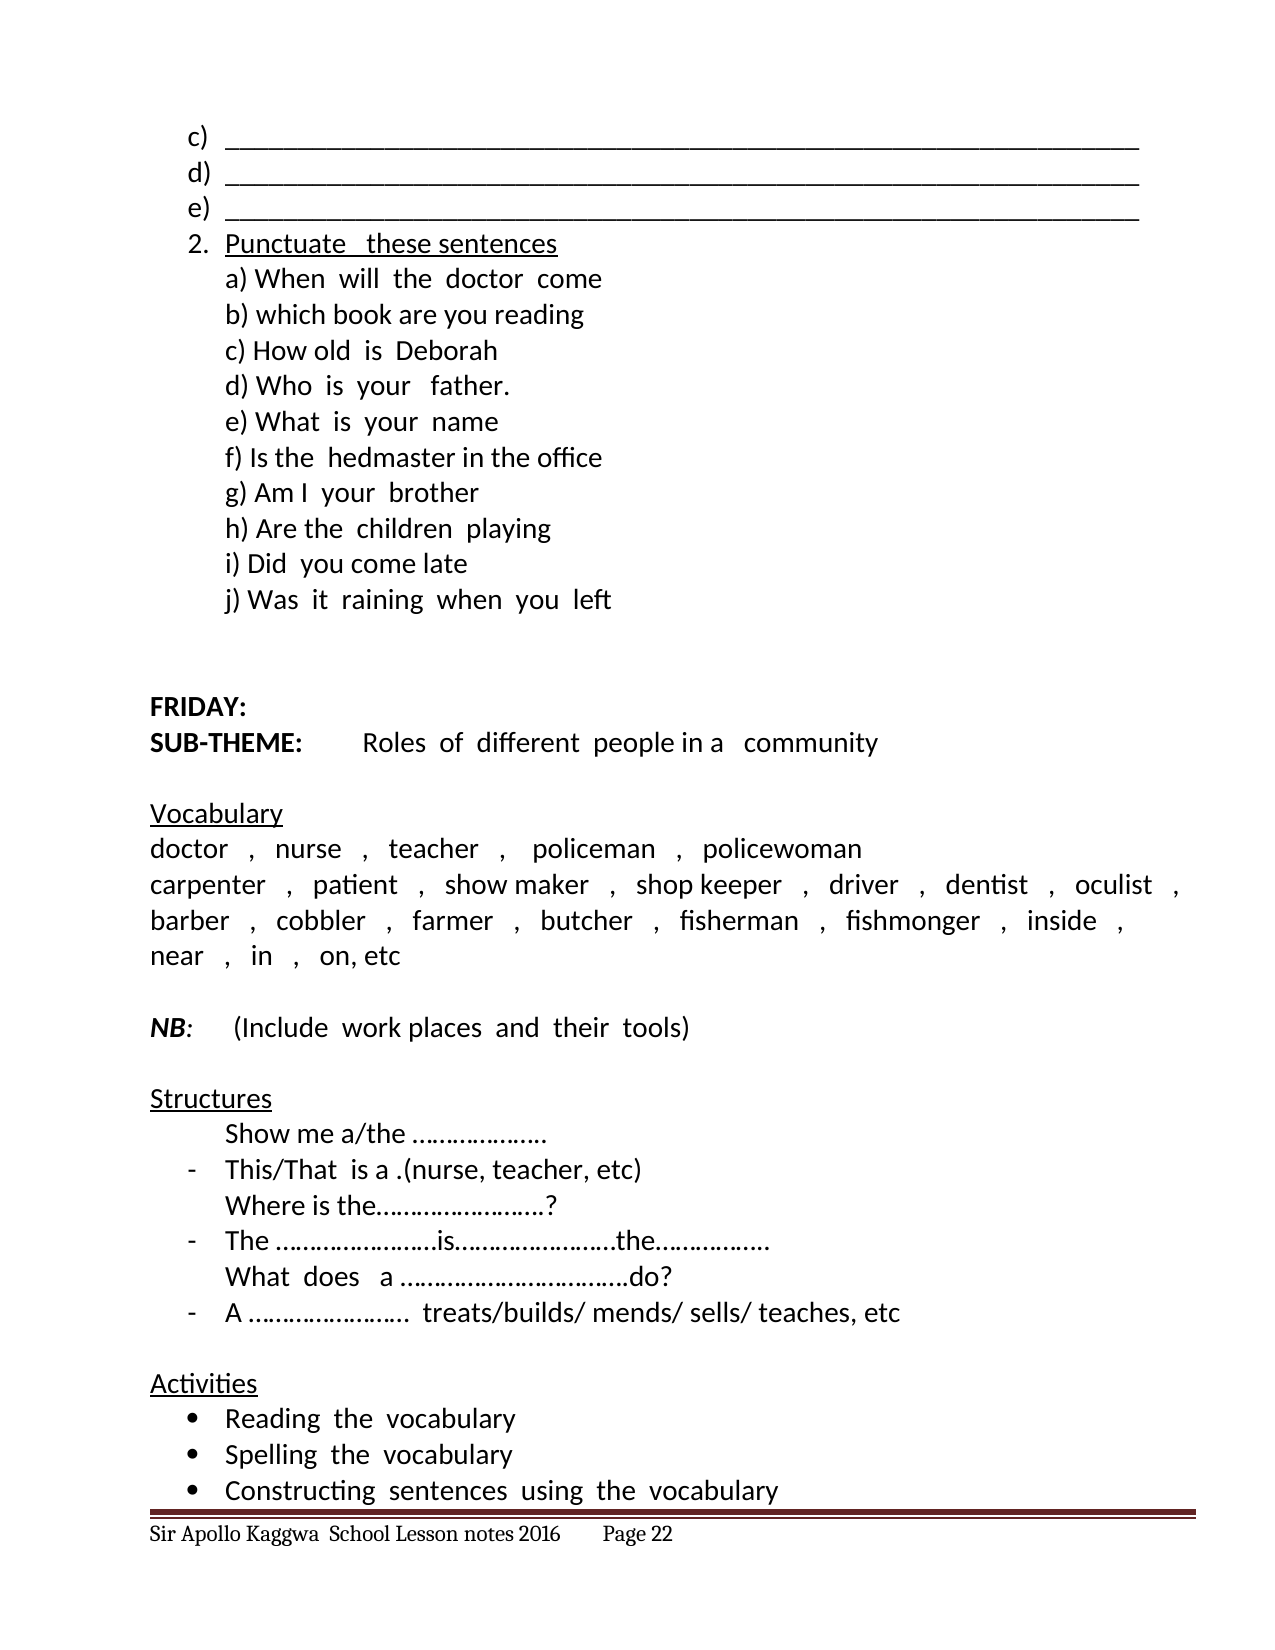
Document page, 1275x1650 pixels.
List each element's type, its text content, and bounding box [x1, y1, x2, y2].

list The ……………………is……………………the…………….. [187, 1222, 1196, 1258]
list What does a …………………………….do? [225, 1258, 1196, 1294]
list f) Is the hedmaster in the office [225, 439, 1196, 474]
text Structures [150, 1080, 1196, 1116]
text Activities [150, 1365, 1196, 1401]
list Constructing sentences using the vocabulary [187, 1472, 1196, 1507]
text carpenter , patient , show maker , shop keeper , driver , dentist , oculist , barber , cobbler , farmer , butcher , fisherman , fishmonger , inside , near , in , on, etc [150, 866, 1196, 973]
list d) Who is your father. [225, 367, 1196, 403]
list b) which book are you reading [225, 296, 1196, 332]
list g) Am I your brother [225, 474, 1196, 510]
text Vocabulary [150, 795, 1196, 831]
list j) Was it raining when you left [225, 581, 1196, 617]
list i) Did you come late [225, 546, 1196, 581]
list Show me a/the ……………….. [225, 1116, 1196, 1151]
list h) Are the children playing [225, 510, 1196, 546]
text doctor , nurse , teacher , policeman , policewoman [150, 831, 1196, 866]
list a) When will the doctor come [225, 261, 1196, 296]
list Spelling the vocabulary [187, 1436, 1196, 1472]
list e) What is your name [225, 403, 1196, 439]
list Where is the…………………….? [225, 1187, 1196, 1222]
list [187, 189, 1196, 225]
text FRIDAY: [150, 688, 1196, 724]
list c) How old is Deborah [225, 332, 1196, 367]
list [187, 154, 1196, 189]
list A …………………… treats/builds/ mends/ sells/ teaches, etc [187, 1294, 1196, 1329]
text SUB-THEME: Roles of different people in a community [150, 724, 1196, 759]
list Reading the vocabulary [187, 1401, 1196, 1436]
list This/That is a .(nurse, teacher, etc) [187, 1151, 1196, 1187]
text NB: (Include work places and their tools) [150, 1009, 1196, 1044]
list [187, 118, 1196, 154]
list Punctuate these sentences [187, 225, 1196, 261]
